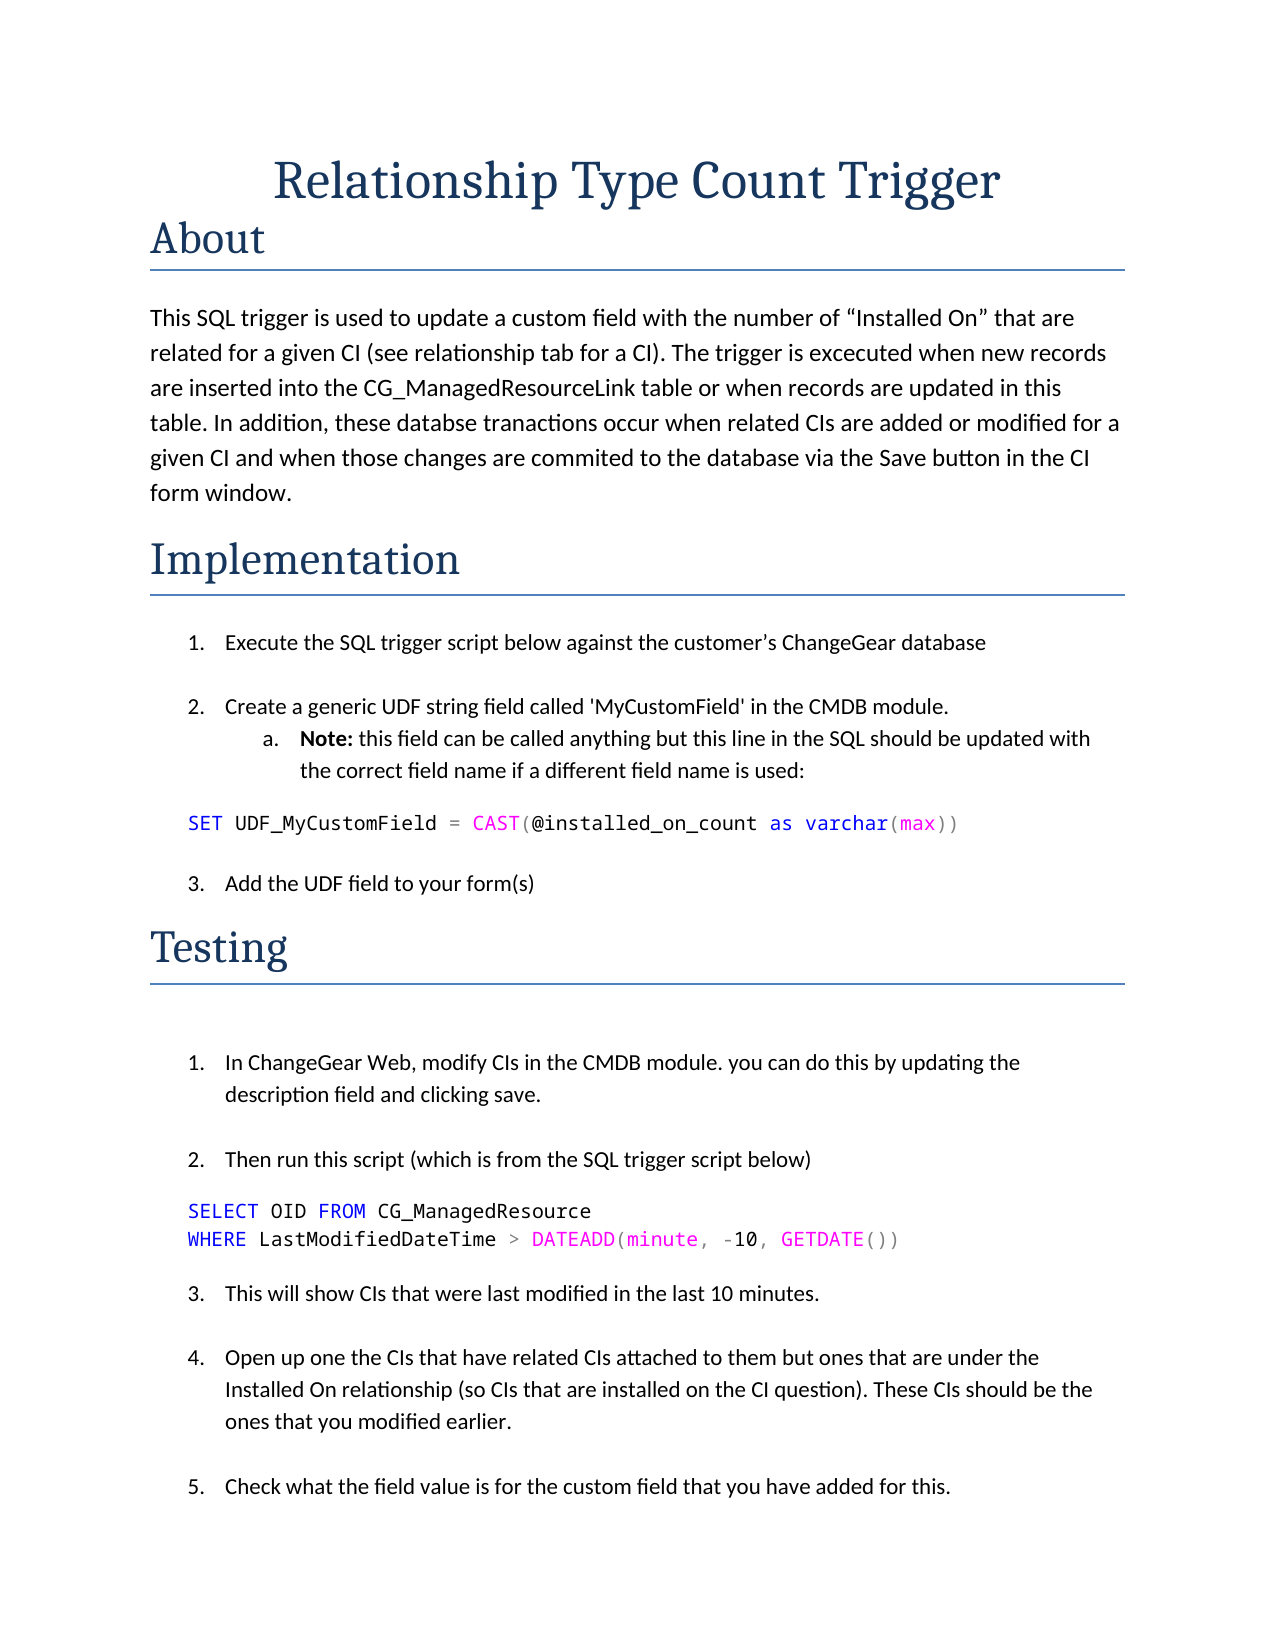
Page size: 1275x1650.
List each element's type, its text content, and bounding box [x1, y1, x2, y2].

list Add the UDF field to your form(s) [187, 869, 1125, 897]
list Check what the field value is for the custom field that you have added for this. [187, 1472, 1125, 1500]
list Open up one the CIs that have related CIs attached to them but ones that are under the Installed On relationship (so CIs that are installed on the CI question). These CIs should be the ones that you modified earlier. [187, 1343, 1125, 1436]
title Relationship Type Count Trigger [150, 150, 1125, 212]
list Note: this field can be called anything but this line in the SQL should be updated with the correct field name if a different field name is used: [262, 724, 1125, 784]
title About [150, 212, 1125, 269]
list Then run this script (which is from the SQL trigger script below) [187, 1145, 1125, 1173]
list This will show CIs that were last modified in the last 10 minutes. [187, 1279, 1125, 1307]
list This SQL trigger is used to update a custom field with the number of “Installed On” that are related for a given CI (see relationship tab for a CI). The trigger is excecuted when new records are inserted into the CG_ManagedResourceLink table or when records are updated in this table. In addition, these databse tranactions occur when related CIs are added or modified for a given CI and when those changes are commited to the database via the Save button in the CI form window. [150, 302, 1125, 508]
text SET UDF_MyCustomField = CAST(@installed_on_count as varchar(max)) [150, 809, 1125, 836]
text SELECT OID FROM CG_ManagedResource [187, 1198, 1125, 1225]
title Implementation [150, 533, 1125, 594]
list Create a generic UDF string field called 'MyCustomField' in the CMDB module. [187, 692, 1125, 720]
list Execute the SQL trigger script below against the customer’s ChangeGear database [187, 628, 1125, 656]
text WHERE LastModifiedDateTime > DATEADD(minute, -10, GETDATE()) [187, 1225, 1125, 1252]
title Testing [150, 922, 1125, 983]
list In ChangeGear Web, modify CIs in the CMDB module. you can do this by updating the description field and clicking save. [187, 1048, 1125, 1108]
